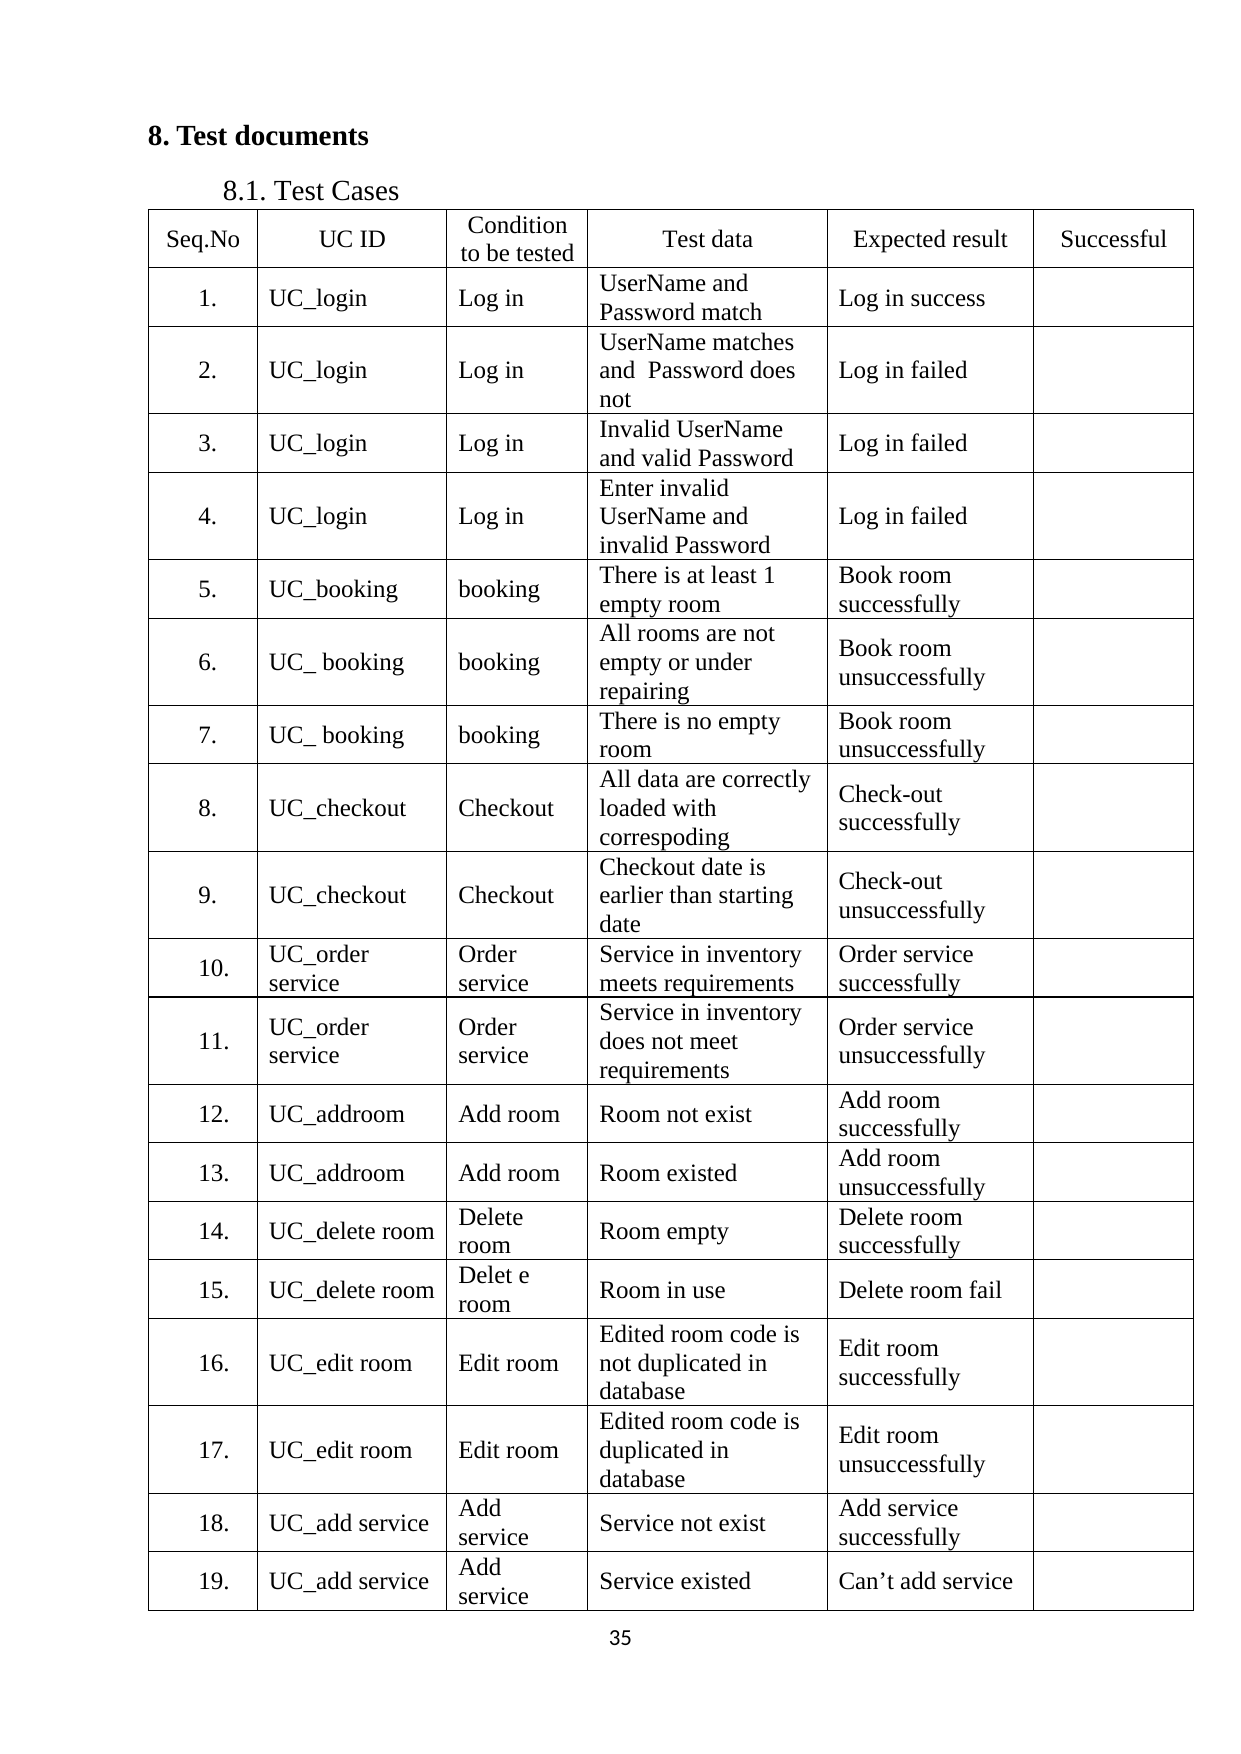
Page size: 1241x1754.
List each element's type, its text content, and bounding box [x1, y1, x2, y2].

table_cell Checkout [447, 852, 587, 938]
table_cell There is no empty room [588, 706, 827, 763]
table_cell [1034, 268, 1193, 326]
table_cell Log in [447, 473, 587, 559]
table_cell Enter invalid UserName and invalid Password [588, 473, 827, 559]
table_cell UC_checkout [258, 764, 446, 851]
table_cell Edit room successfully [828, 1319, 1033, 1405]
table_cell Add service [447, 1494, 587, 1551]
table_header UC ID [258, 210, 446, 267]
table_cell Add room [447, 1143, 587, 1201]
table_cell Add service [447, 1552, 587, 1609]
table_cell UC_ booking [258, 619, 446, 705]
table_cell Edited room code is duplicated in database [588, 1406, 827, 1492]
table_header Test data [588, 210, 827, 267]
table_cell Edited room code is not duplicated in database [588, 1319, 827, 1405]
table_cell [149, 1552, 257, 1609]
table_cell [149, 473, 257, 559]
table_cell [149, 1319, 257, 1405]
table_cell Can’t add service [828, 1552, 1033, 1609]
table_cell All rooms are not empty or under repairing [588, 619, 827, 705]
table_cell Room empty [588, 1202, 827, 1259]
table_header Expected result [828, 210, 1033, 267]
table_cell Edit room unsuccessfully [828, 1406, 1033, 1492]
table_cell UC_login [258, 473, 446, 559]
table_cell Check-out successfully [828, 764, 1033, 851]
table_cell Order service unsuccessfully [828, 998, 1033, 1084]
table_cell Order service [447, 998, 587, 1084]
table_header Seq.No [149, 210, 257, 267]
table_cell Book room successfully [828, 560, 1033, 617]
table_cell UC_add service [258, 1552, 446, 1609]
table_header Condition to be tested [447, 210, 587, 267]
subtitle 8.1. Test Cases [148, 173, 1092, 206]
table_cell [1034, 473, 1193, 559]
table_cell Delete room [447, 1202, 587, 1259]
table_cell UC_edit room [258, 1319, 446, 1405]
table_cell UC_delete room [258, 1260, 446, 1318]
subtitle 8. Test documents [148, 118, 1092, 152]
table_cell UC_checkout [258, 852, 446, 938]
table_cell UC_login [258, 268, 446, 326]
table_cell Add service successfully [828, 1494, 1033, 1551]
table_cell UC_edit room [258, 1406, 446, 1492]
table_cell All data are correctly loaded with correspoding [588, 764, 827, 851]
table_cell Log in failed [828, 473, 1033, 559]
table_cell Order service successfully [828, 939, 1033, 996]
table_cell [149, 998, 257, 1084]
table_cell [149, 560, 257, 617]
table_cell [149, 1406, 257, 1492]
table_cell [149, 327, 257, 413]
table_cell UC_order service [258, 998, 446, 1084]
table_cell booking [447, 619, 587, 705]
table_cell Checkout [447, 764, 587, 851]
table_cell [1034, 706, 1193, 763]
table_cell Log in [447, 268, 587, 326]
table_cell [149, 1143, 257, 1201]
table_cell Log in failed [828, 414, 1033, 472]
table_cell [1034, 764, 1193, 851]
table_cell [149, 619, 257, 705]
table_cell Delete room successfully [828, 1202, 1033, 1259]
table_cell [149, 1202, 257, 1259]
table_cell [1034, 1494, 1193, 1551]
table_cell Book room unsuccessfully [828, 706, 1033, 763]
table_cell Delet e room [447, 1260, 587, 1318]
table_cell Book room unsuccessfully [828, 619, 1033, 705]
table_cell UC_ booking [258, 706, 446, 763]
table_cell [1034, 1085, 1193, 1142]
table_cell Log in [447, 414, 587, 472]
table_cell [149, 1260, 257, 1318]
table_cell [1034, 1143, 1193, 1201]
table_cell Room existed [588, 1143, 827, 1201]
table_cell Checkout date is earlier than starting date [588, 852, 827, 938]
table_cell UC_booking [258, 560, 446, 617]
table_cell UC_addroom [258, 1085, 446, 1142]
table_cell Log in failed [828, 327, 1033, 413]
table_cell Add room unsuccessfully [828, 1143, 1033, 1201]
table_cell UserName and Password match [588, 268, 827, 326]
table_cell There is at least 1 empty room [588, 560, 827, 617]
table_cell [1034, 619, 1193, 705]
table_cell Room not exist [588, 1085, 827, 1142]
table_cell Check-out unsuccessfully [828, 852, 1033, 938]
table_cell [1034, 1202, 1193, 1259]
table_cell Add room successfully [828, 1085, 1033, 1142]
table_cell UC_login [258, 327, 446, 413]
table_cell booking [447, 560, 587, 617]
table_cell [1034, 560, 1193, 617]
table_cell [1034, 1552, 1193, 1609]
table_cell [1034, 939, 1193, 996]
table_cell Edit room [447, 1406, 587, 1492]
table_cell [1034, 1260, 1193, 1318]
table_cell [149, 939, 257, 996]
table_cell [149, 1494, 257, 1551]
table_cell UC_delete room [258, 1202, 446, 1259]
table_cell Order service [447, 939, 587, 996]
table_cell [1034, 998, 1193, 1084]
table_cell [149, 268, 257, 326]
table_cell [1034, 414, 1193, 472]
table_cell [1034, 327, 1193, 413]
table_cell Service existed [588, 1552, 827, 1609]
table_header Successful [1034, 210, 1193, 267]
table_cell booking [447, 706, 587, 763]
table_cell [1034, 852, 1193, 938]
table_cell Service not exist [588, 1494, 827, 1551]
table_cell Edit room [447, 1319, 587, 1405]
table_cell [149, 852, 257, 938]
table_cell Log in success [828, 268, 1033, 326]
table_cell [1034, 1319, 1193, 1405]
table_cell UC_addroom [258, 1143, 446, 1201]
table_cell [149, 414, 257, 472]
table_cell [149, 706, 257, 763]
table_cell Log in [447, 327, 587, 413]
table_cell Room in use [588, 1260, 827, 1318]
table_cell [149, 764, 257, 851]
table_cell [149, 1085, 257, 1142]
table_cell Invalid UserName and valid Password [588, 414, 827, 472]
table_cell [1034, 1406, 1193, 1492]
table_cell UserName matches and Password does not [588, 327, 827, 413]
table_cell Service in inventory meets requirements [588, 939, 827, 996]
table_cell UC_login [258, 414, 446, 472]
table_cell UC_order service [258, 939, 446, 996]
table_cell Service in inventory does not meet requirements [588, 998, 827, 1084]
table_cell Add room [447, 1085, 587, 1142]
table_cell Delete room fail [828, 1260, 1033, 1318]
table_cell UC_add service [258, 1494, 446, 1551]
